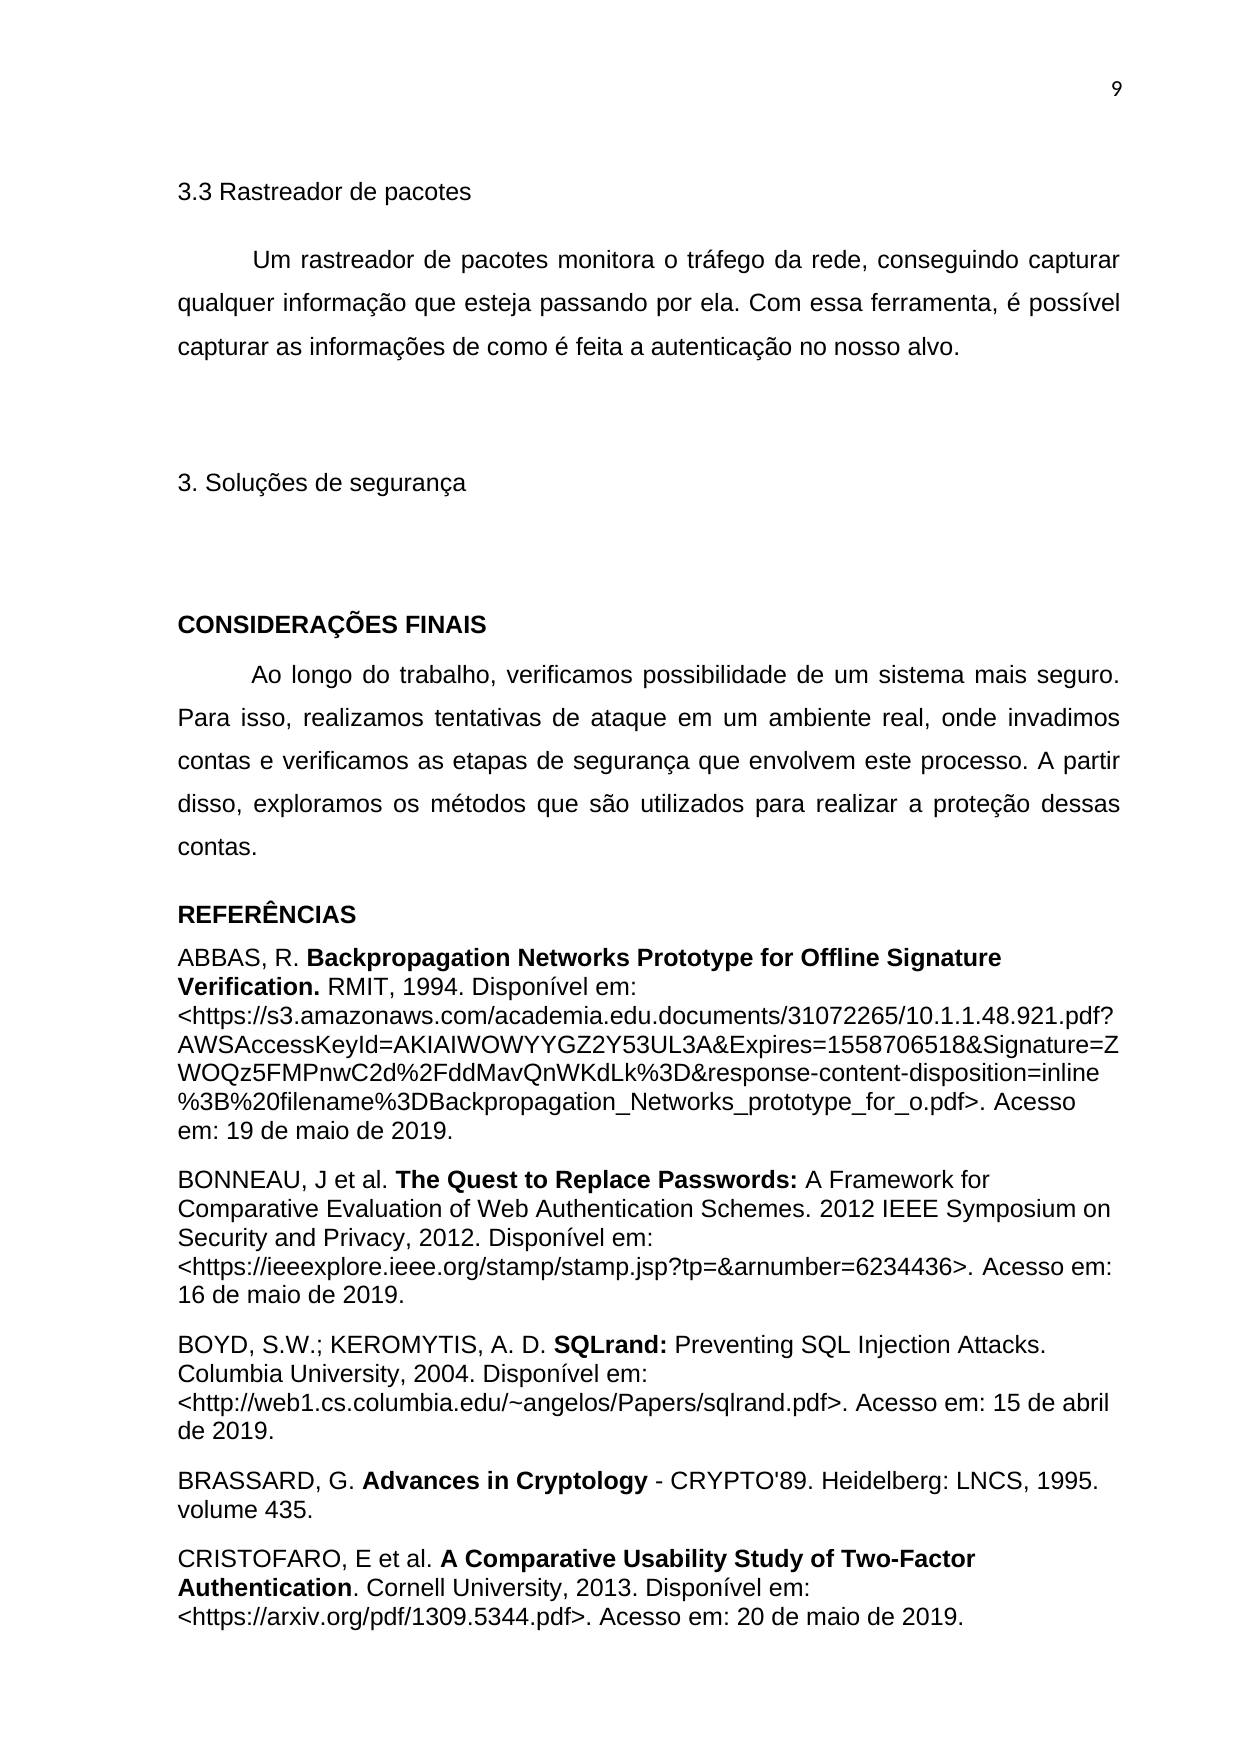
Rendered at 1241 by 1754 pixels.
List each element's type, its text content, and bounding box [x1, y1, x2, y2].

text BRASSARD, G. Advances in Cryptology - CRYPTO'89. Heidelberg: LNCS, 1995. volume 435. [177, 1466, 1122, 1523]
text ABBAS, R. Backpropagation Networks Prototype for Offline Signature Verification. RMIT, 1994. Disponível em: <https://s3.amazonaws.com/academia.edu.documents/31072265/10.1.1.48.921.pdf?AWSAccessKeyId=AKIAIWOWYYGZ2Y53UL3A&Expires=1558706518&Signature=ZWOQz5FMPnwC2d%2FddMavQnWKdLk%3D&response-content-disposition=inline%3B%20filename%3DBackpropagation_Networks_prototype_for_o.pdf>. Acesso em: 19 de maio de 2019. [177, 943, 1122, 1145]
text 3. Soluções de segurança [177, 468, 1122, 497]
text REFERÊNCIAS [177, 900, 1122, 929]
text BONNEAU, J et al. The Quest to Replace Passwords: A Framework for Comparative Evaluation of Web Authentication Schemes. 2012 IEEE Symposium on Security and Privacy, 2012. Disponível em: <https://ieeexplore.ieee.org/stamp/stamp.jsp?tp=&arnumber=6234436>. Acesso em: 16 de maio de 2019. [177, 1166, 1122, 1309]
text CONSIDERAÇÕES FINAIS [177, 610, 1122, 639]
text CRISTOFARO, E et al. A Comparative Usability Study of Two-Factor Authentication. Cornell University, 2013. Disponível em: <https://arxiv.org/pdf/1309.5344.pdf>. Acesso em: 20 de maio de 2019. [177, 1544, 1122, 1631]
text Ao longo do trabalho, verificamos possibilidade de um sistema mais seguro. Para isso, realizamos tentativas de ataque em um ambiente real, onde invadimos contas e verificamos as etapas de segurança que envolvem este processo. A partir disso, exploramos os métodos que são utilizados para realizar a proteção dessas contas. [177, 660, 1122, 861]
text BOYD, S.W.; KEROMYTIS, A. D. SQLrand: Preventing SQL Injection Attacks. Columbia University, 2004. Disponível em: <http://web1.cs.columbia.edu/~angelos/Papers/sqlrand.pdf>. Acesso em: 15 de abril de 2019. [177, 1330, 1122, 1445]
text Um rastreador de pacotes monitora o tráfego da rede, conseguindo capturar qualquer informação que esteja passando por ela. Com essa ferramenta, é possível capturar as informações de como é feita a autenticação no nosso alvo. [177, 245, 1122, 360]
text 3.3 Rastreador de pacotes [177, 177, 1122, 206]
